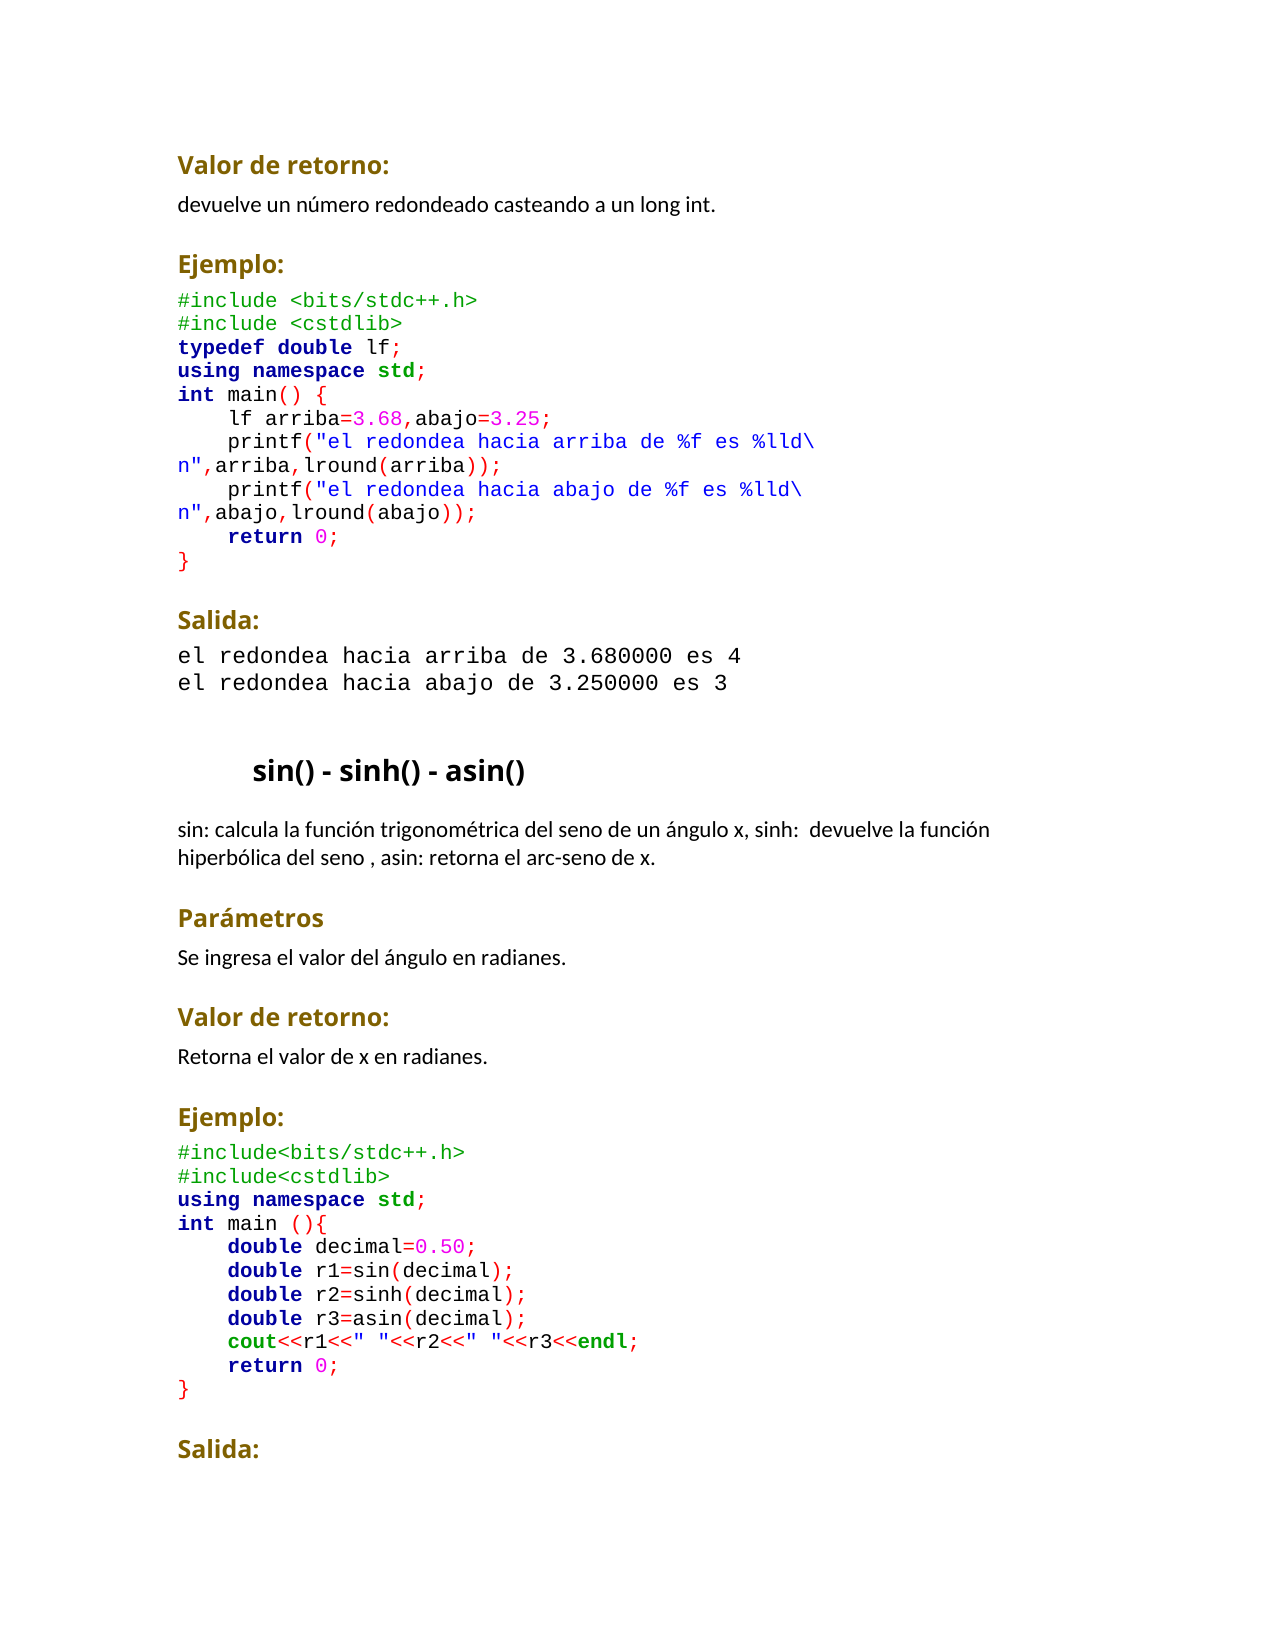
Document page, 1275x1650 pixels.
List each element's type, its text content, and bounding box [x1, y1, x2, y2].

text cout<<r1<<" "<<r2<<" "<<r3<<endl; [177, 1331, 1098, 1355]
text Valor de retorno: [177, 148, 1098, 182]
text devuelve un número redondeado casteando a un long int. [177, 190, 1098, 218]
text } [177, 550, 1098, 573]
text #include<cstdlib> [177, 1166, 1098, 1189]
text int main() { [177, 384, 1098, 408]
text double r2=sinh(decimal); [177, 1284, 1098, 1307]
text using namespace std; [177, 361, 1098, 384]
text el redondea hacia abajo de 3.250000 es 3 [177, 671, 1098, 697]
text typedef double lf; [177, 337, 1098, 361]
text el redondea hacia arriba de 3.680000 es 4 [177, 645, 1098, 671]
text sin: calcula la función trigonométrica del seno de un ángulo x, sinh: devuelve la función hiperbólica del seno , asin: retorna el arc-seno de x. [177, 815, 1098, 871]
text Retorna el valor de x en radianes. [177, 1042, 1098, 1070]
text return 0; [177, 526, 1098, 550]
text Parámetros [177, 900, 1098, 934]
text using namespace std; [177, 1189, 1098, 1213]
text return 0; [177, 1355, 1098, 1378]
text double r1=sin(decimal); [177, 1260, 1098, 1284]
text #include <cstdlib> [177, 313, 1098, 337]
text Ejemplo: [177, 1099, 1098, 1134]
text int main (){ [177, 1213, 1098, 1237]
text Salida: [177, 602, 1098, 637]
text lf arriba=3.68,abajo=3.25; [177, 408, 1098, 431]
text Ejemplo: [177, 247, 1098, 281]
text #include<bits/stdc++.h> [177, 1142, 1098, 1166]
text } [177, 1378, 1098, 1402]
text sin() - sinh() - asin() [177, 751, 1098, 790]
text Se ingresa el valor del ángulo en radianes. [177, 943, 1098, 971]
text Valor de retorno: [177, 1000, 1098, 1034]
text #include <bits/stdc++.h> [177, 289, 1098, 313]
text double r3=asin(decimal); [177, 1307, 1098, 1331]
text double decimal=0.50; [177, 1237, 1098, 1260]
text printf("el redondea hacia arriba de %f es %lld\n",arriba,lround(arriba)); [177, 431, 1098, 479]
text Salida: [177, 1431, 1098, 1465]
text printf("el redondea hacia abajo de %f es %lld\n",abajo,lround(abajo)); [177, 479, 1098, 526]
